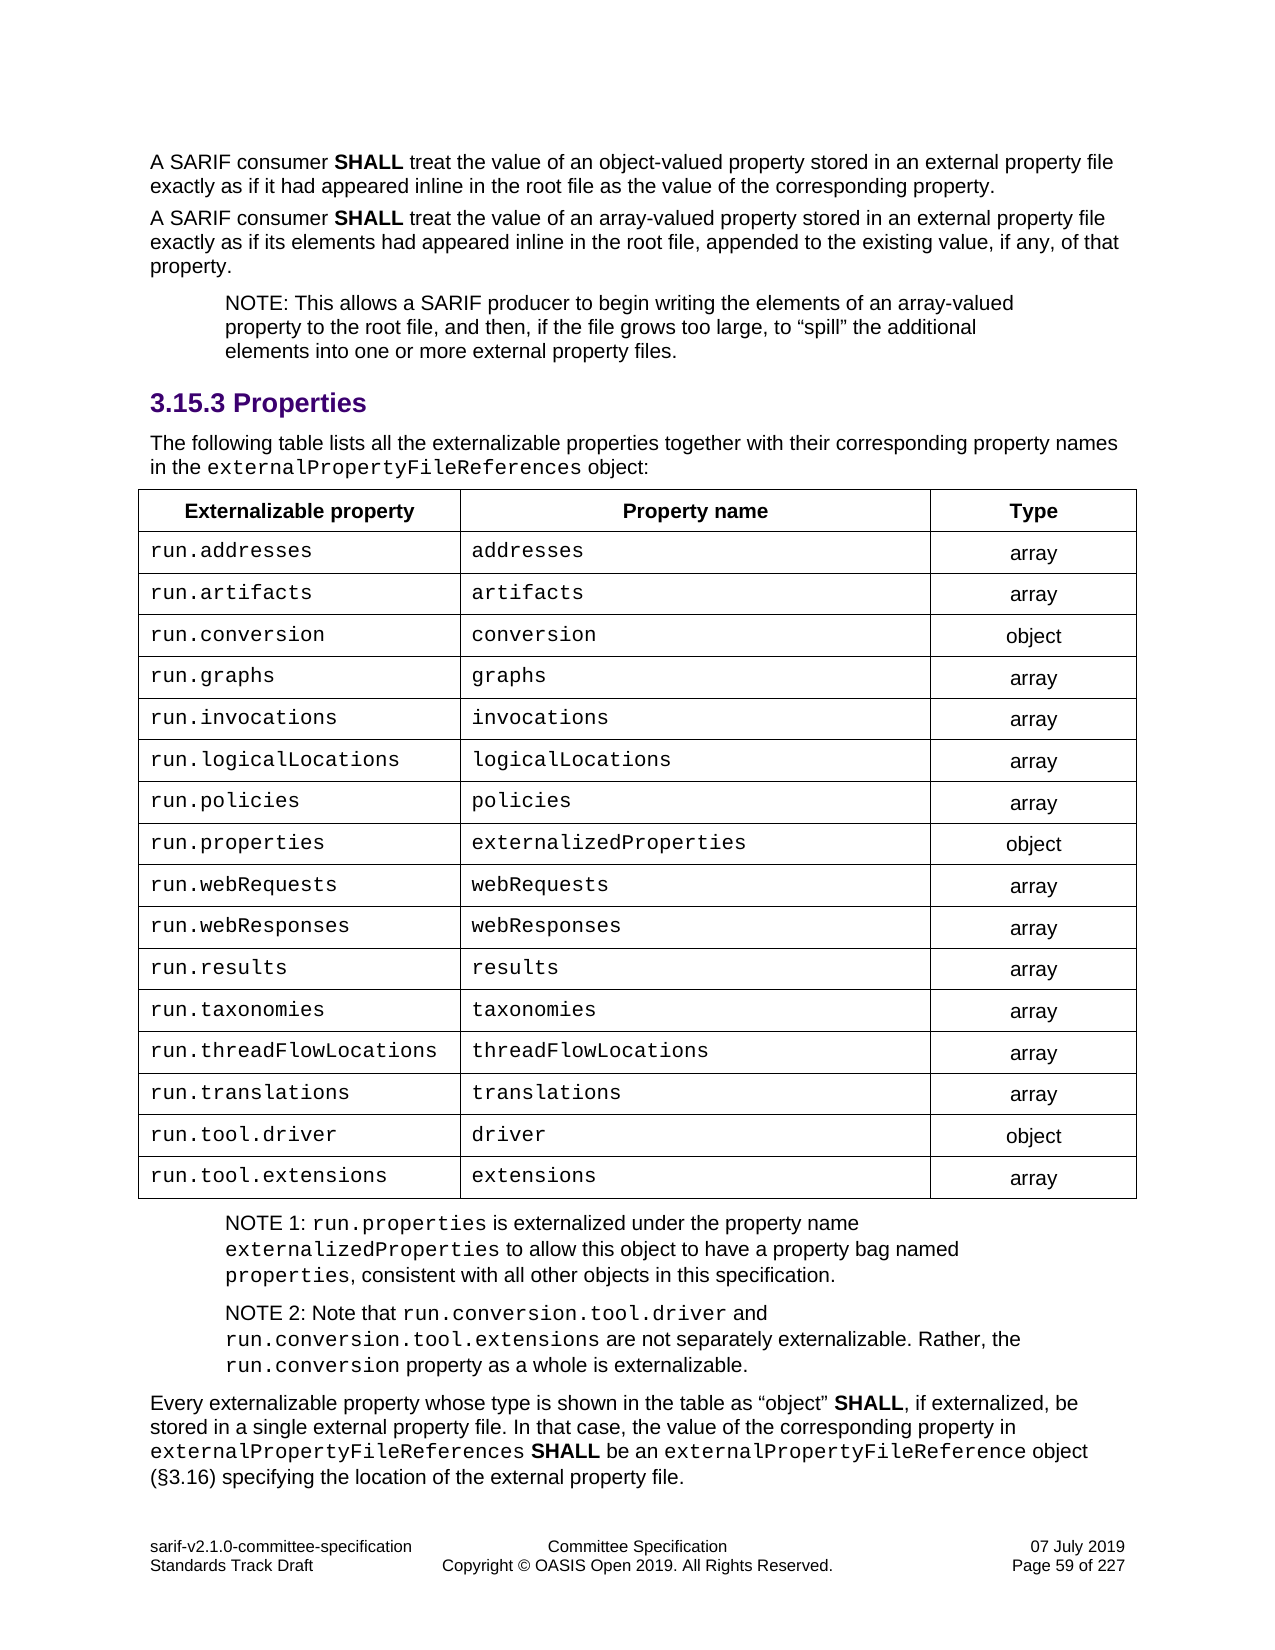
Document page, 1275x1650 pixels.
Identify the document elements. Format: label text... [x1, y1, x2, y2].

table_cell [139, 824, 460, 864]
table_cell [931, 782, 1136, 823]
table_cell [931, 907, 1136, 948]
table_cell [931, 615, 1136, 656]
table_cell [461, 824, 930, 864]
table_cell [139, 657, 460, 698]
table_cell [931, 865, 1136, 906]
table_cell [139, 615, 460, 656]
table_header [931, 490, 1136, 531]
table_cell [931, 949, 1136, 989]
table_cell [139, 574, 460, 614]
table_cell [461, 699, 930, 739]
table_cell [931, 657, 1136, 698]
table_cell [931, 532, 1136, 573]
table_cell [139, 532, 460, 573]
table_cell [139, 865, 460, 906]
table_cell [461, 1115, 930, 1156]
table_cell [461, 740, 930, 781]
text NOTE 2: Note that run.conversion.tool.driver and run.conversion.tool.extensions are not separately externalizable. Rather, the run.conversion property as a whole is externalizable. [225, 1301, 1050, 1379]
text NOTE 1: run.properties is externalized under the property name externalizedProperties to allow this object to have a property bag named properties, consistent with all other objects in this specification. [225, 1211, 1050, 1289]
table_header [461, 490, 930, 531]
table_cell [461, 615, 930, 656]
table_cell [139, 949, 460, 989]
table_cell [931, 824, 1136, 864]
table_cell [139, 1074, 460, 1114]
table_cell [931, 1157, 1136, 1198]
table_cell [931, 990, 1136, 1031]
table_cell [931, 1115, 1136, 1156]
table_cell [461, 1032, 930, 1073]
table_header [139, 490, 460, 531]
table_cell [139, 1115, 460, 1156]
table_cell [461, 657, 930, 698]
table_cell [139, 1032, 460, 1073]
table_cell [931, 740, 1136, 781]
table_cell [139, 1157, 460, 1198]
text Every externalizable property whose type is shown in the table as “object” SHALL, if externalized, be stored in a single external property file. In that case, the value of the corresponding property in externalPropertyFileReferences SHALL be an externalPropertyFileReference object (§3.16) specifying the location of the external property file. [150, 1391, 1125, 1489]
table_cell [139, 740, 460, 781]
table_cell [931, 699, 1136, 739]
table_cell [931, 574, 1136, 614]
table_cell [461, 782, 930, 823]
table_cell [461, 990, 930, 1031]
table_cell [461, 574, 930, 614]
text A SARIF consumer SHALL treat the value of an object-valued property stored in an external property file exactly as if it had appeared inline in the root file as the value of the corresponding property. [150, 150, 1125, 198]
text A SARIF consumer SHALL treat the value of an array-valued property stored in an external property file exactly as if its elements had appeared inline in the root file, appended to the existing value, if any, of that property. [150, 206, 1125, 278]
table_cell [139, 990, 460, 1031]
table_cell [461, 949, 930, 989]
text NOTE: This allows a SARIF producer to begin writing the elements of an array-valued property to the root file, and then, if the file grows too large, to “spill” the additional elements into one or more external property files. [225, 291, 1050, 362]
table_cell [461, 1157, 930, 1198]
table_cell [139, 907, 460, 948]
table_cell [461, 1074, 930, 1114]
subtitle Properties [150, 387, 1125, 419]
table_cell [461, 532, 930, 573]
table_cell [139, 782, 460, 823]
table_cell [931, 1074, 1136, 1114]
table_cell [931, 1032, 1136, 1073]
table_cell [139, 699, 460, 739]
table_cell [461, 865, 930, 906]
text The following table lists all the externalizable properties together with their corresponding property names in the externalPropertyFileReferences object: [150, 431, 1125, 481]
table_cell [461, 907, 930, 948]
